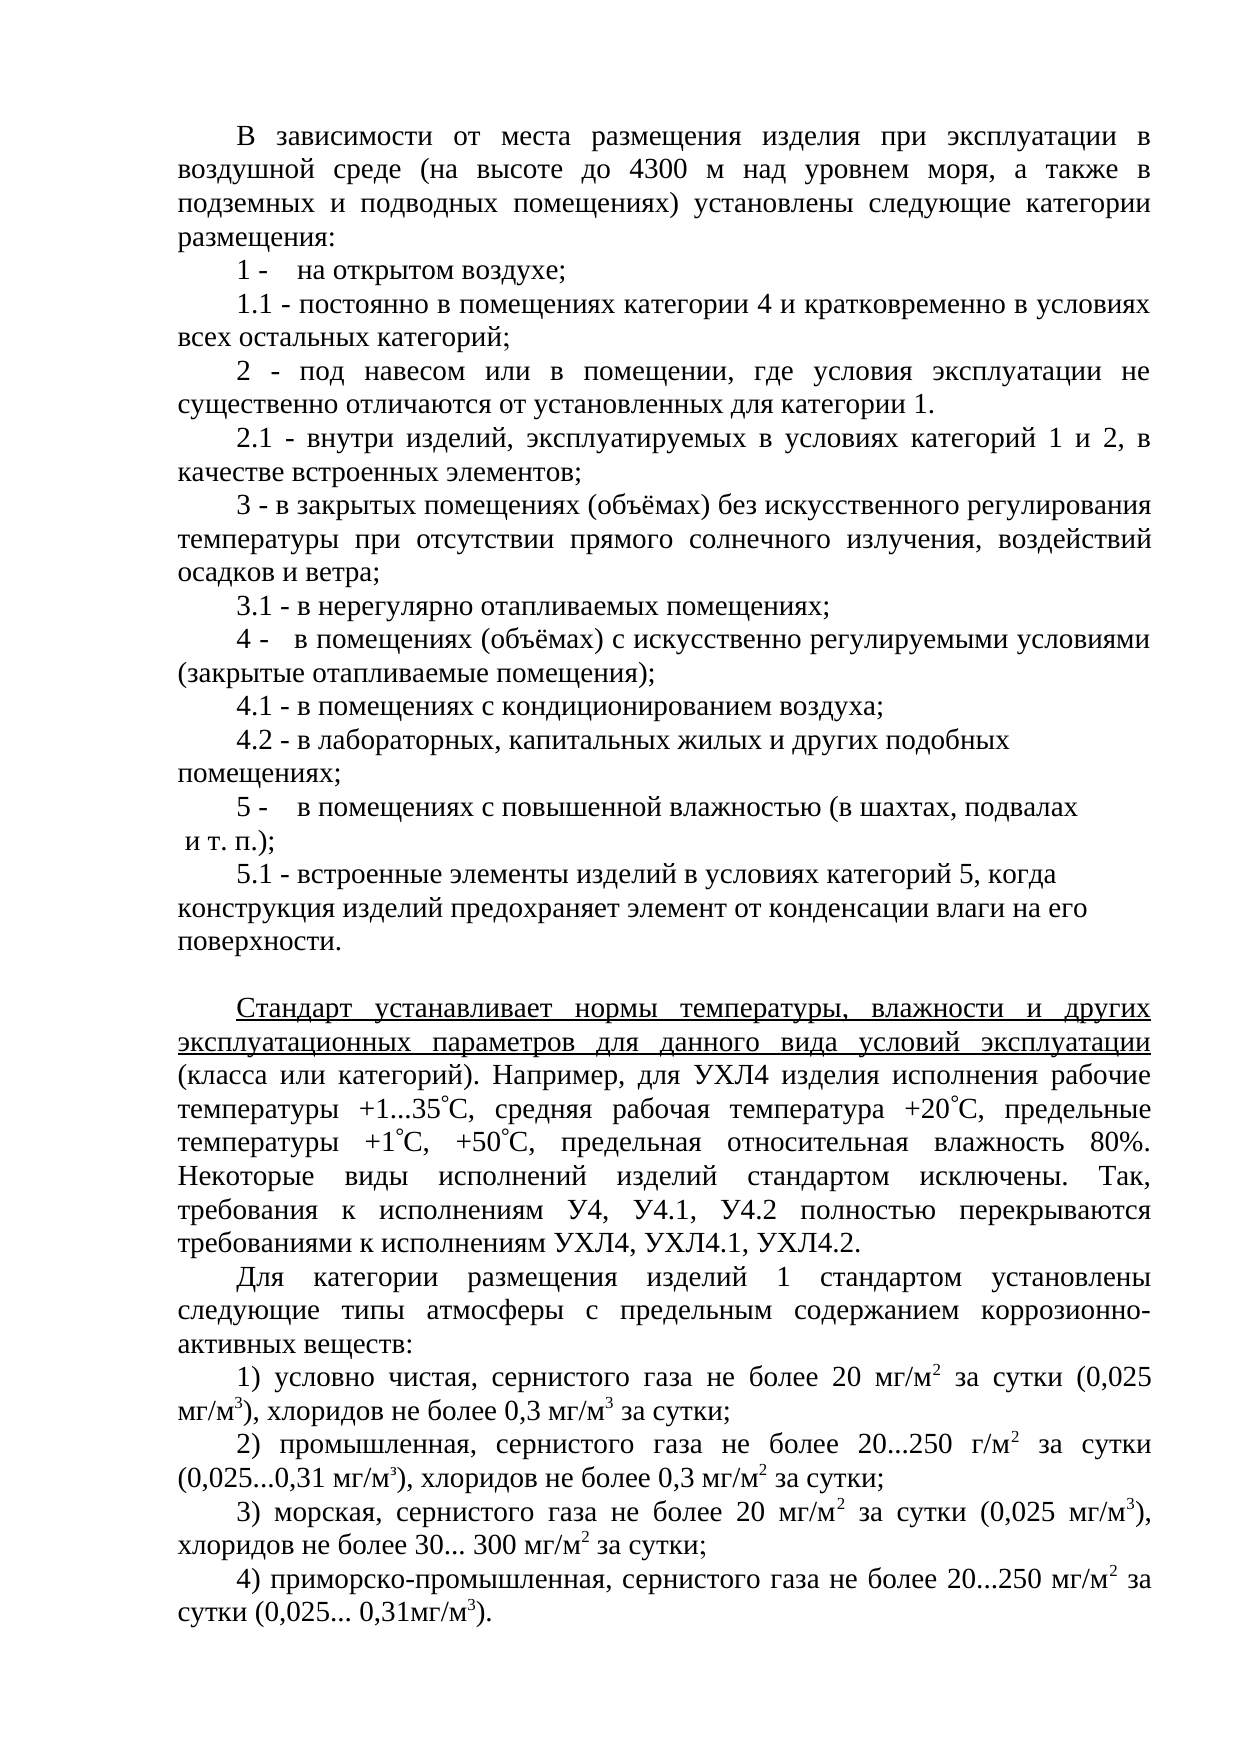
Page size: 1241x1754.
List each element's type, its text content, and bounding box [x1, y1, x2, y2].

text 3) морская, сернистого газа не более 20 мг/м2 за сутки (0,025 мг/м3), хлоридов не более 30... 300 мг/м2 за сутки [177, 1494, 1152, 1561]
text 4) приморско-промышленная, сернистого газа не более 20...250 мг/м2 за сутки (0,025... 0,31мг/м3). [177, 1561, 1152, 1628]
text Для категории размещения изделий 1 стандартом установлены следующие типы атмосферы с предельным содержанием коррозионно-активных веществ: [177, 1259, 1152, 1359]
text 1 - на открытом воздухе; [177, 252, 1152, 286]
text 2.1 - внутри изделий, эксплуатируемых в условиях категорий 1 и 2, в качестве встроенных элементов; [177, 420, 1152, 487]
text 2) промышленная, сернистого газа не более 20...250 г/м2 за сутки (0,025...0,31 мг/мз), хлоридов не более 0,3 мг/м2 за сутки; [177, 1427, 1152, 1494]
text 2 - под навесом или в помещении, где условия эксплуатации не существенно отличаются от установленных для категории 1. [177, 353, 1152, 420]
text 4 - в помещениях (объёмах) с искусственно регулируемыми условиями (закрытые отапливаемые помещения); [177, 621, 1152, 688]
text 5 - в помещениях с повышенной влажностью (в шахтах, подвалах [177, 789, 1152, 823]
text 4.2 - в лабораторных, капитальных жилых и других подобных помещениях; [177, 722, 1152, 789]
text 3 - в закрытых помещениях (объёмах) без искусственного регулирования температуры при отсутствии прямого солнечного излучения, воздействий осадков и ветра; [177, 487, 1152, 588]
text 5.1 - встроенные элементы изделий в условиях категорий 5, когда конструкция изделий предохраняет элемент от конденсации влаги на его поверхности. [177, 856, 1152, 957]
text 1.1 - постоянно в помещениях категории 4 и кратковременно в условиях всех остальных категорий [177, 286, 1152, 353]
text 4.1 - в помещениях с кондиционированием воздуха; [177, 688, 1152, 722]
text 1) условно чистая, сернистого газа не более 20 мг/м2 за сутки (0,025 мг/м3), хлоридов не более 0,3 мг/м3 за сутки; [177, 1359, 1152, 1427]
text Стандарт устанавливает нормы температуры, влажности и других эксплуатационных параметров для данного вида условий эксплуатации (класса или категорий). Например, для УХЛ4 изделия исполнения рабочие температуры +1...35С, средняя рабочая температура +20С, предельные температуры +1С, +50С, предельная относительная влажность 80%. Некоторые виды исполнений изделий стандартом исключены. Так, требования к исполнениям У4, У4.1, У4.2 полностью перекрываются требованиями к исполнениям УХЛ4, УХЛ4.1, УХЛ4.2. [177, 990, 1152, 1259]
text В зависимости от места размещения изделия при эксплуатации в воздушной среде (на высоте до 4300 м над уровнем моря, а также в подземных и подводных помещениях) установлены следующие категории размещения: [177, 118, 1152, 252]
text 3.1 - в нерегулярно отапливаемых помещениях; [177, 588, 1152, 621]
text и т. п.); [177, 823, 1152, 856]
